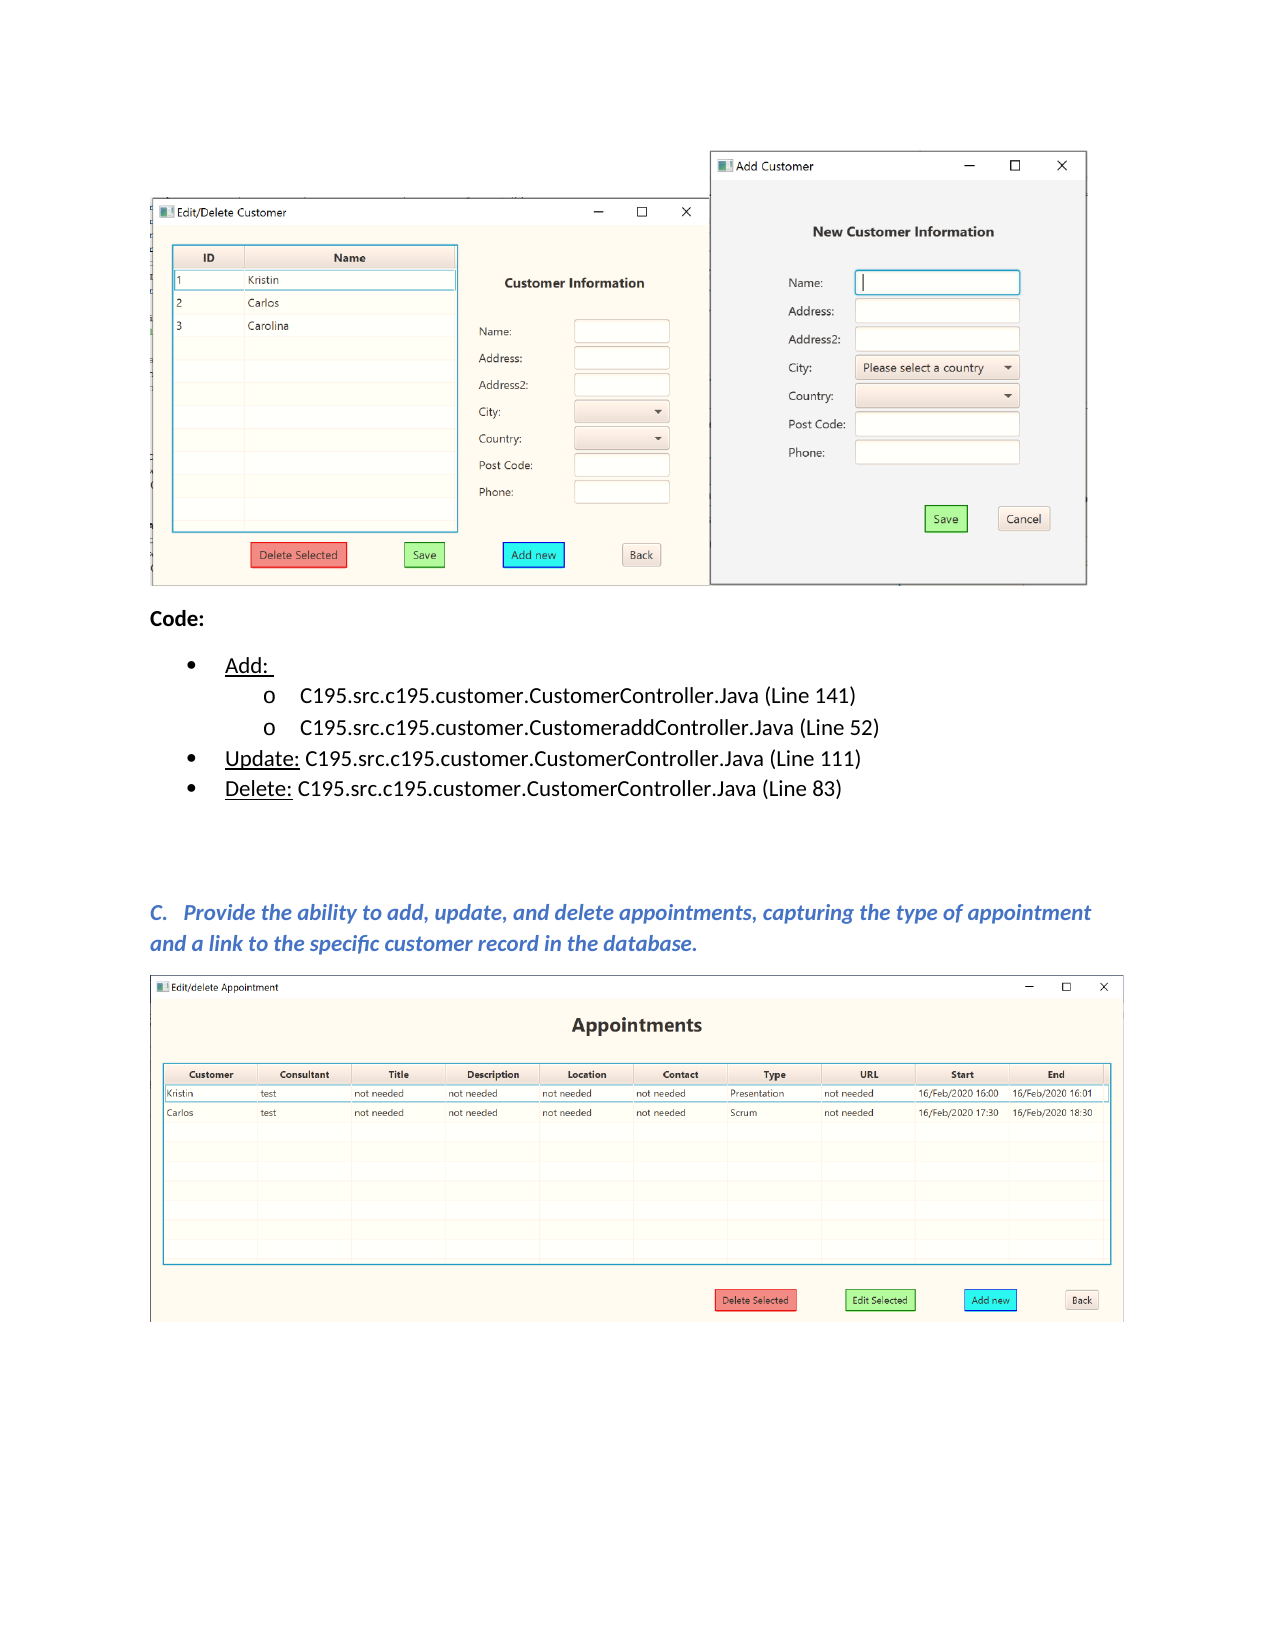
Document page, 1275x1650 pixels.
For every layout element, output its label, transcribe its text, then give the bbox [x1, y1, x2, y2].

list C195.src.c195.customer.CustomerController.Java (Line 141) [262, 681, 1125, 711]
list Add: [187, 651, 1125, 679]
text Code: [150, 604, 1125, 632]
text C. Provide the ability to add, update, and delete appointments, capturing the type of appointment and a link to the specific customer record in the database. [150, 898, 1125, 957]
picture [150, 975, 1124, 1322]
picture [150, 150, 1088, 586]
list Update: C195.src.c195.customer.CustomerController.Java (Line 111) [187, 744, 1125, 772]
list Delete: C195.src.c195.customer.CustomerController.Java (Line 83) [187, 774, 1125, 803]
list C195.src.c195.customer.CustomeraddController.Java (Line 52) [262, 713, 1125, 742]
